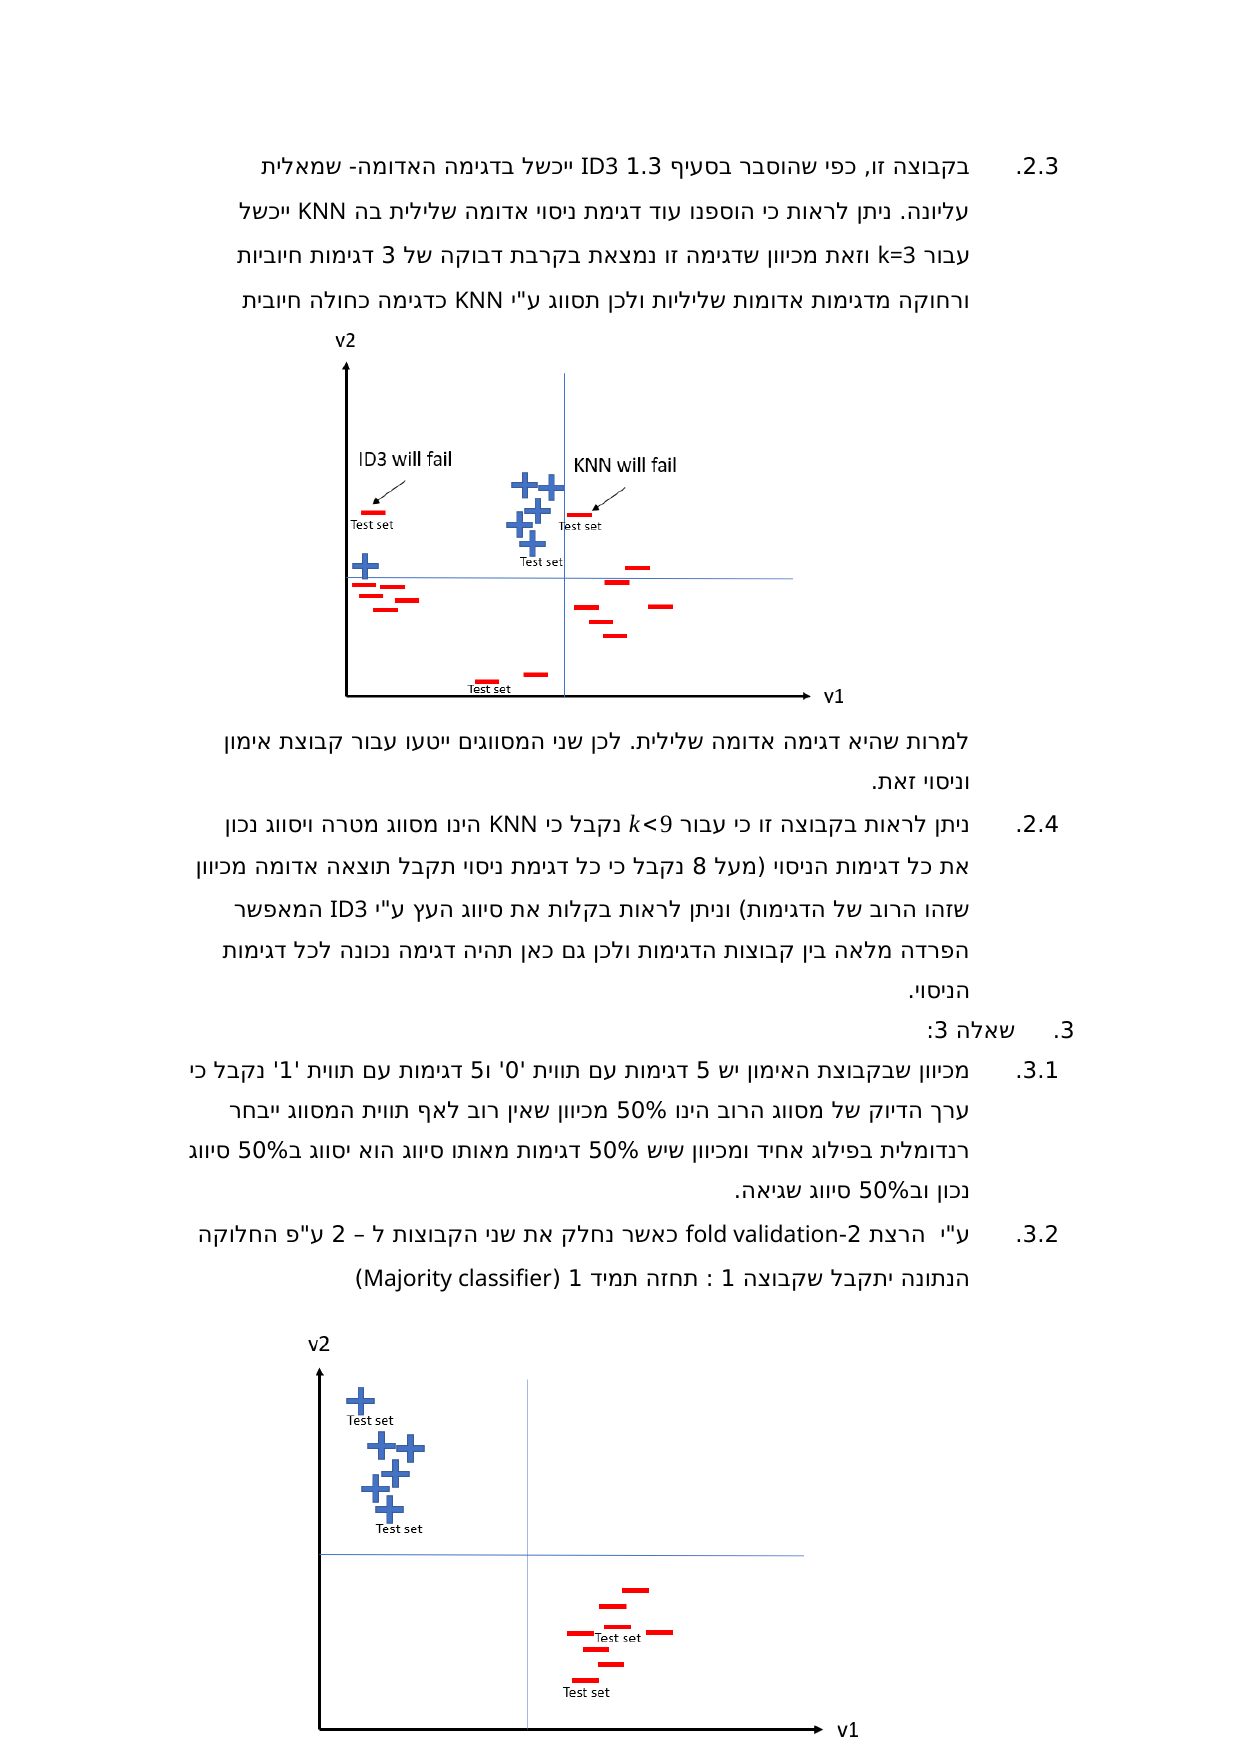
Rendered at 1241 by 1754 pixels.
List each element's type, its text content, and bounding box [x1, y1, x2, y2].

list ניתן לראות בקבוצה זו כי עבור נקבל כי KNN הינו מסווג מטרה ויסווג נכון את כל דגימות הניסוי (מעל 8 נקבל כי כל דגימת ניסוי תקבל תוצאה אדומה מכיוון שזהו הרוב של הדגימות) וניתן לראות בקלות את סיווג העץ ע"י ID3 המאפשר הפרדה מלאה בין קבוצות הדגימות ולכן גם כאן תהיה דגימה נכונה לכל דגימות הניסוי. [187, 808, 1015, 1004]
list שאלה 3: [187, 1017, 1053, 1044]
list מכיוון שבקבוצת האימון יש 5 דגימות עם תווית '0' ו5 דגימות עם תווית '1' נקבל כי ערך הדיוק של מסווג הרוב הינו 50% מכיוון שאין רוב לאף תווית המסווג ייבחר רנדומלית בפילוג אחיד ומכיוון שיש 50% דגימות מאותו סיווג הוא יסווג ב50% סיווג נכון וב50% סיווג שגיאה. [187, 1057, 1015, 1204]
picture [323, 317, 861, 729]
picture [288, 1317, 880, 1754]
